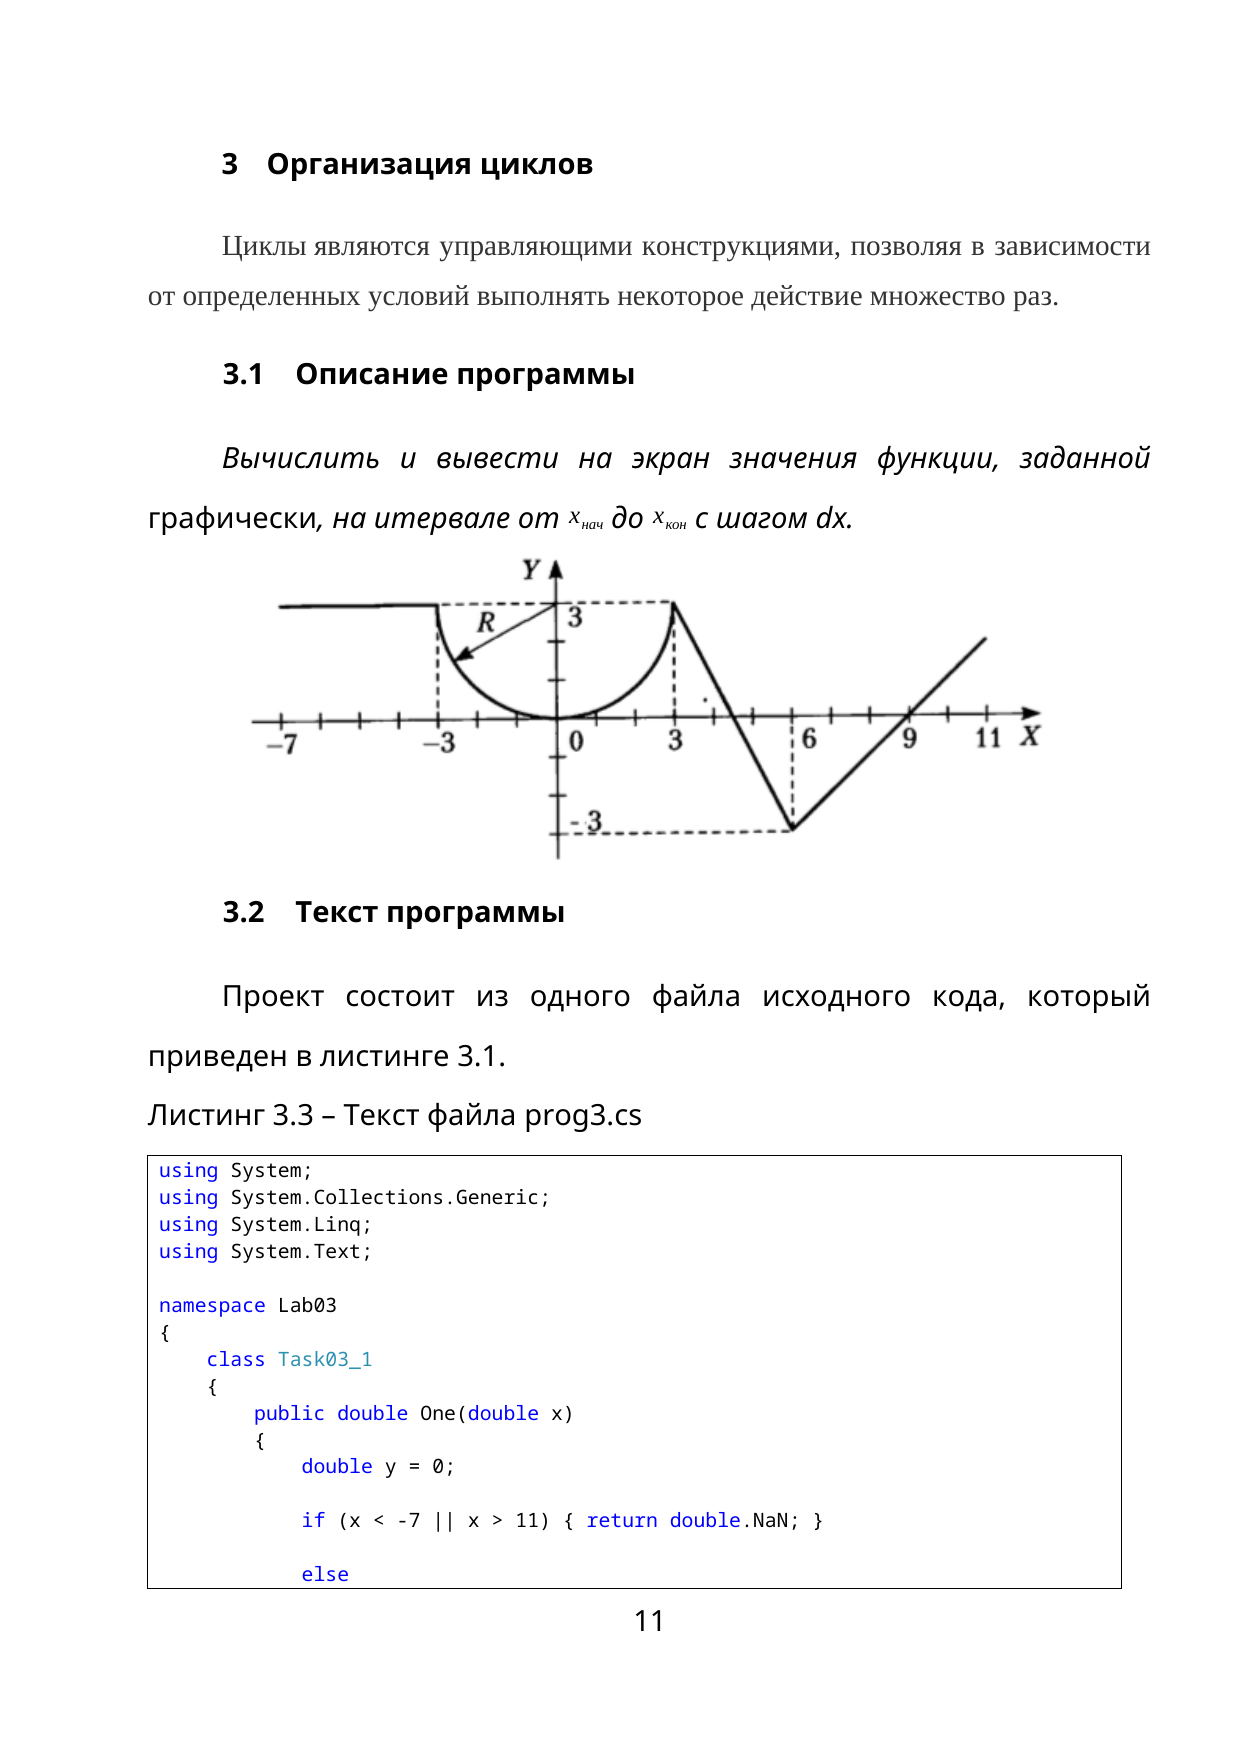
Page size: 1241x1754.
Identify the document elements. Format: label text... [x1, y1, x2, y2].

text Циклы являются управляющими конструкциями, позволяя в зависимости от определенных условий выполнять некоторое действие множество раз. [148, 228, 1152, 311]
text Вычислить и вывести на экран значения функции, заданной графически, на итервале от до с шагом dx. [148, 438, 1152, 537]
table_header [148, 1156, 1121, 1588]
picture [246, 556, 1053, 866]
subtitle Организация циклов [221, 143, 1152, 183]
subtitle Описание программы [148, 353, 1152, 393]
text Проект состоит из одного файла исходного кода, который приведен в листинге 3.1. [148, 976, 1152, 1075]
subtitle Текст программы [148, 891, 1152, 931]
